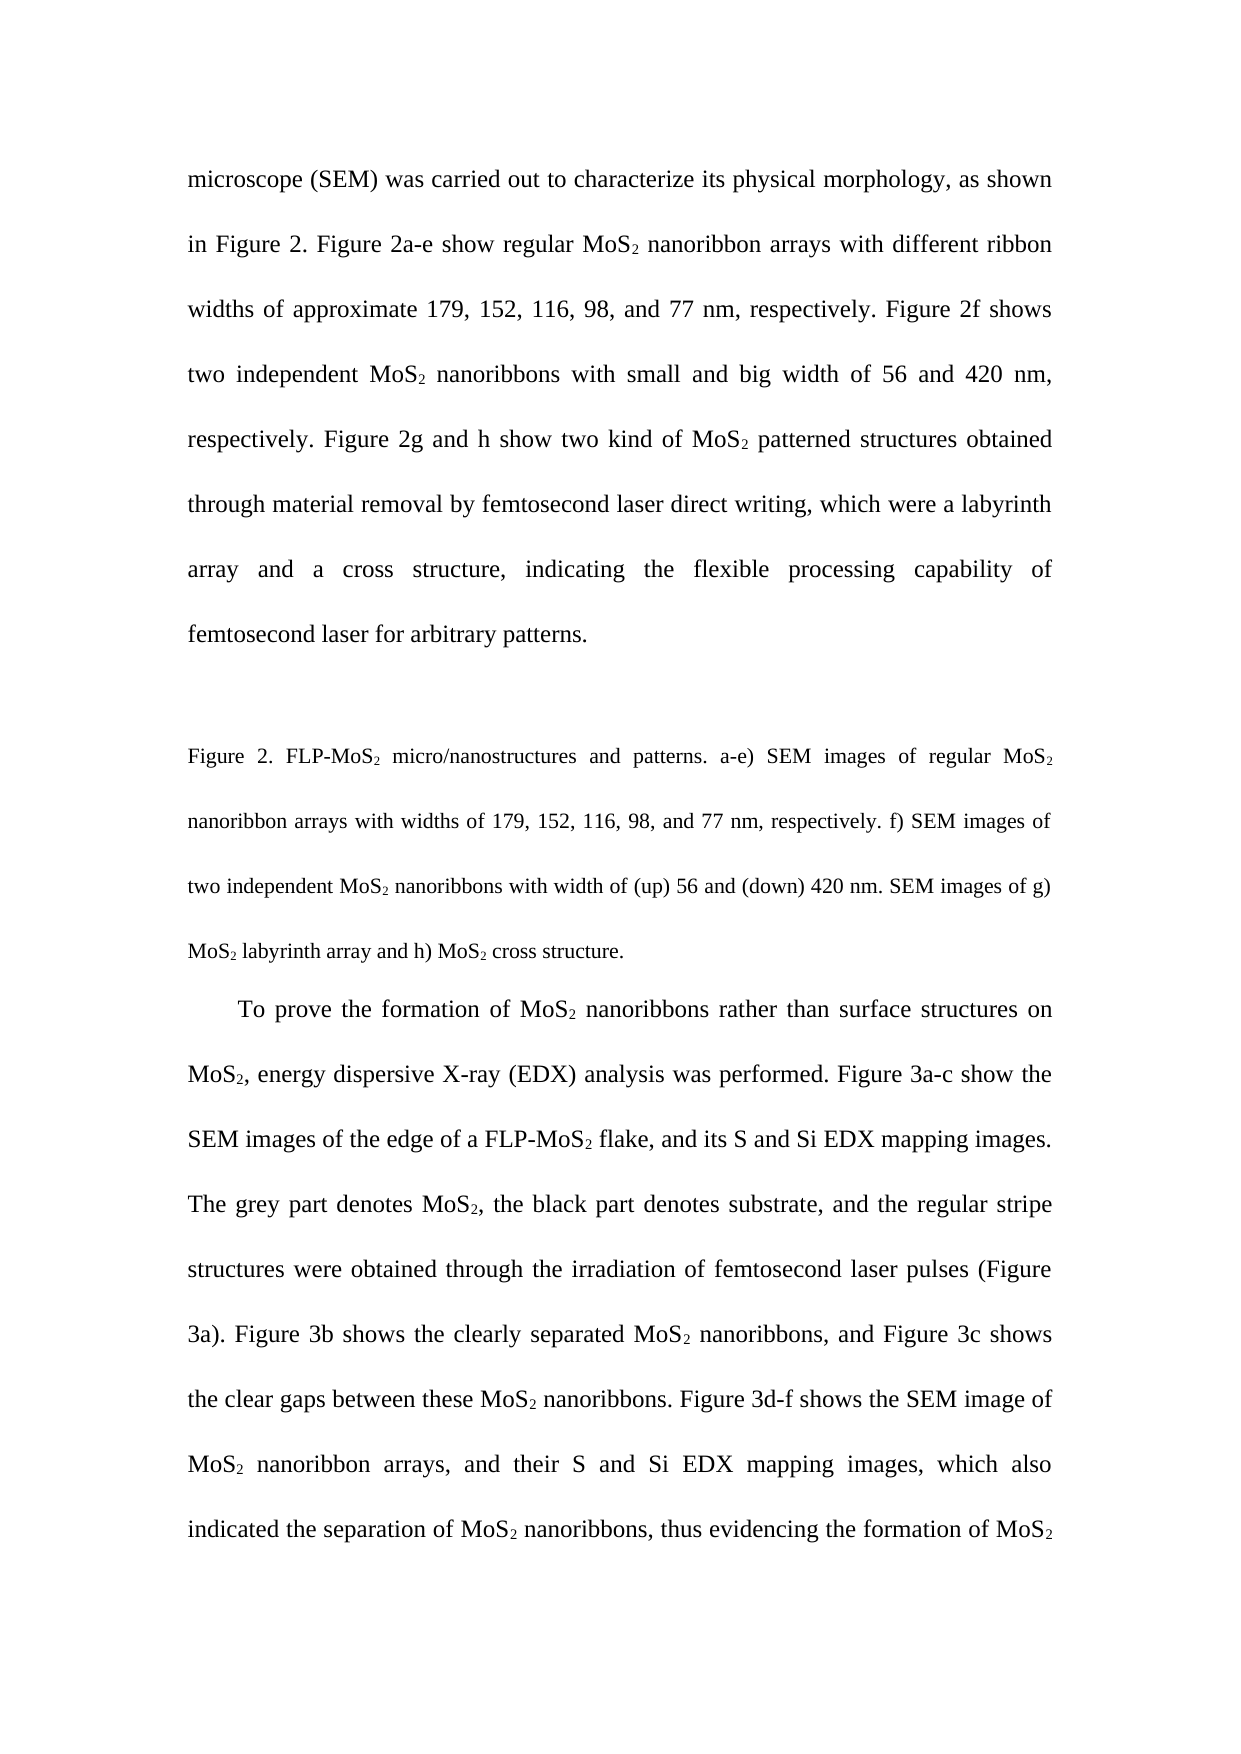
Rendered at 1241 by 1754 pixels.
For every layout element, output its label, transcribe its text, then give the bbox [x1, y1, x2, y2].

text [187, 162, 1053, 649]
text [187, 992, 1053, 1545]
text Figure 2. FLP-MoS2 micro/nanostructures and patterns. a-e) SEM images of regular MoS2 nanoribbon arrays with widths of 179, 152, 116, 98, and 77 nm, respectively. f) SEM images of two independent MoS2 nanoribbons with width of (up) 56 and (down) 420 nm. SEM images of g) MoS2 labyrinth array and h) MoS2 cross structure. [187, 739, 1053, 967]
